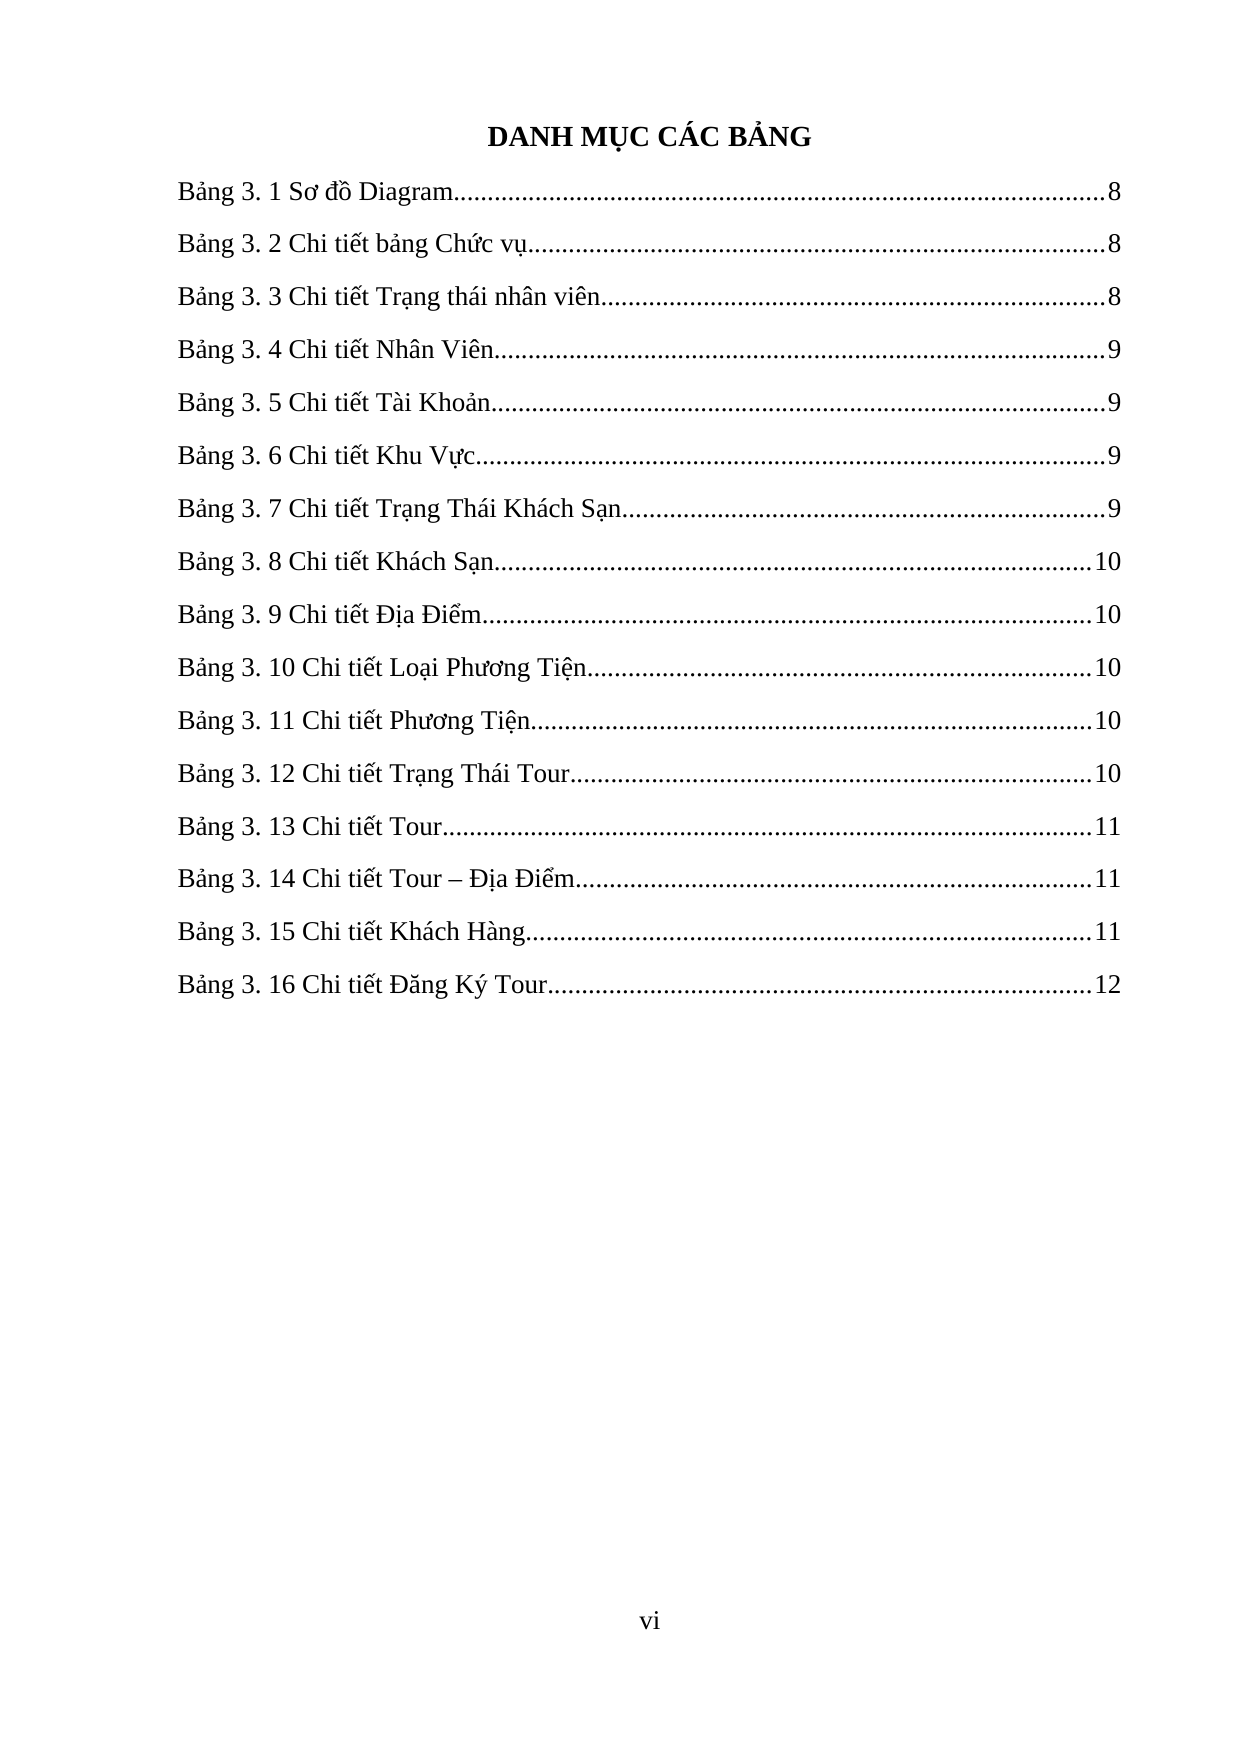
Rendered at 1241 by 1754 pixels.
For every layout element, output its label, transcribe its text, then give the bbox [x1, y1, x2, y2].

text Bảng 3. 5 Chi tiết Tài Khoản 9 [177, 386, 1122, 417]
text Bảng 3. 15 Chi tiết Khách Hàng 11 [177, 916, 1122, 947]
text Bảng 3. 11 Chi tiết Phương Tiện 10 [177, 704, 1122, 735]
text Bảng 3. 4 Chi tiết Nhân Viên 9 [177, 333, 1122, 364]
text Bảng 3. 13 Chi tiết Tour 11 [177, 810, 1122, 841]
text Bảng 3. 6 Chi tiết Khu Vực 9 [177, 439, 1122, 470]
text Bảng 3. 10 Chi tiết Loại Phương Tiện 10 [177, 651, 1122, 682]
text Bảng 3. 16 Chi tiết Đăng Ký Tour 12 [177, 968, 1122, 999]
text Bảng 3. 12 Chi tiết Trạng Thái Tour 10 [177, 757, 1122, 788]
text Bảng 3. 9 Chi tiết Địa Điểm 10 [177, 598, 1122, 629]
text Bảng 3. 1 Sơ đồ Diagram 8 [177, 175, 1122, 206]
text Bảng 3. 7 Chi tiết Trạng Thái Khách Sạn 9 [177, 492, 1122, 523]
text Bảng 3. 8 Chi tiết Khách Sạn 10 [177, 545, 1122, 576]
text Bảng 3. 3 Chi tiết Trạng thái nhân viên 8 [177, 281, 1122, 312]
text Bảng 3. 14 Chi tiết Tour – Địa Điểm 11 [177, 863, 1122, 894]
subtitle DANH MỤC CÁC BẢNG [177, 119, 1122, 152]
text Bảng 3. 2 Chi tiết bảng Chức vụ 8 [177, 228, 1122, 259]
